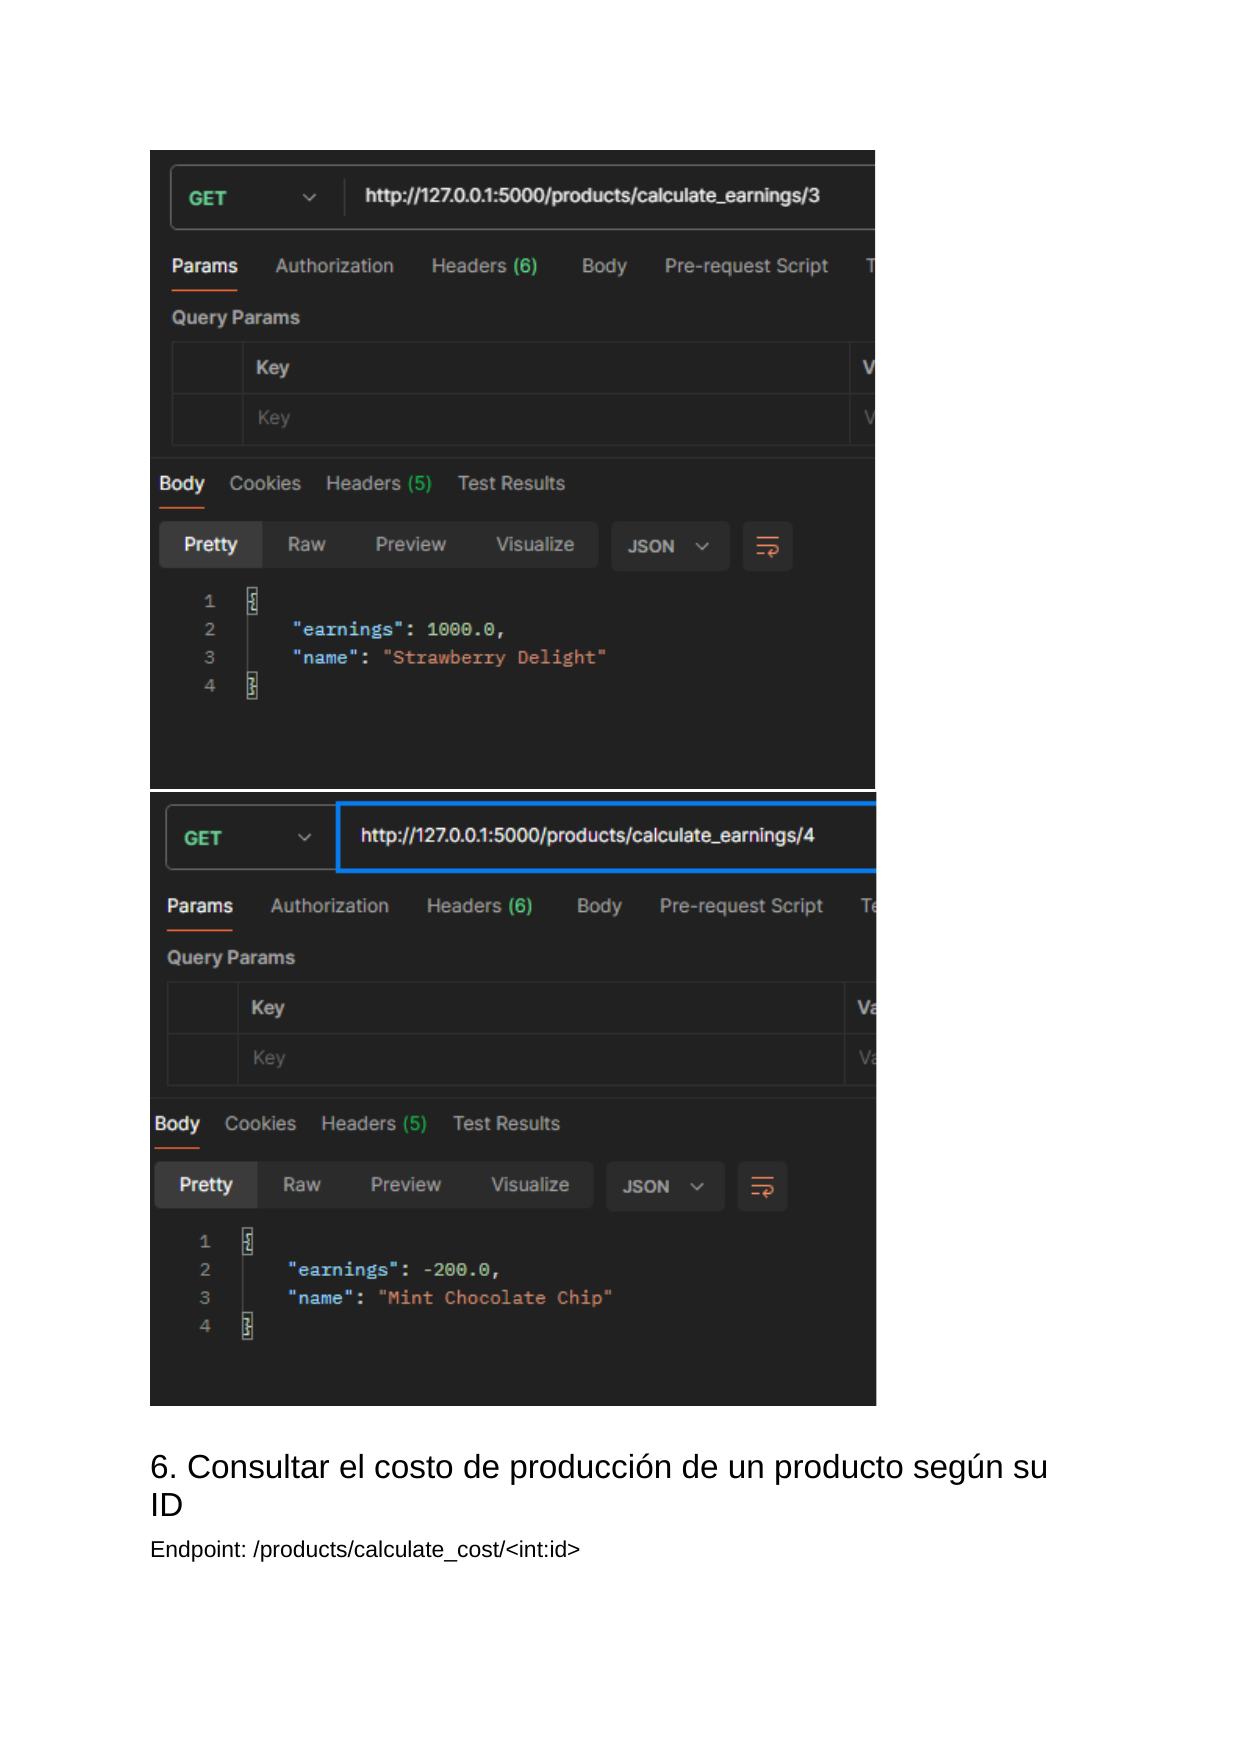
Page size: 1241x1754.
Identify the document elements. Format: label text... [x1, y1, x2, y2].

picture [150, 792, 877, 1406]
subtitle 6. Consultar el costo de producción de un producto según su ID [150, 1447, 1090, 1524]
text Endpoint: /products/calculate_cost/<int:id> [150, 1536, 1090, 1562]
picture [150, 150, 876, 789]
